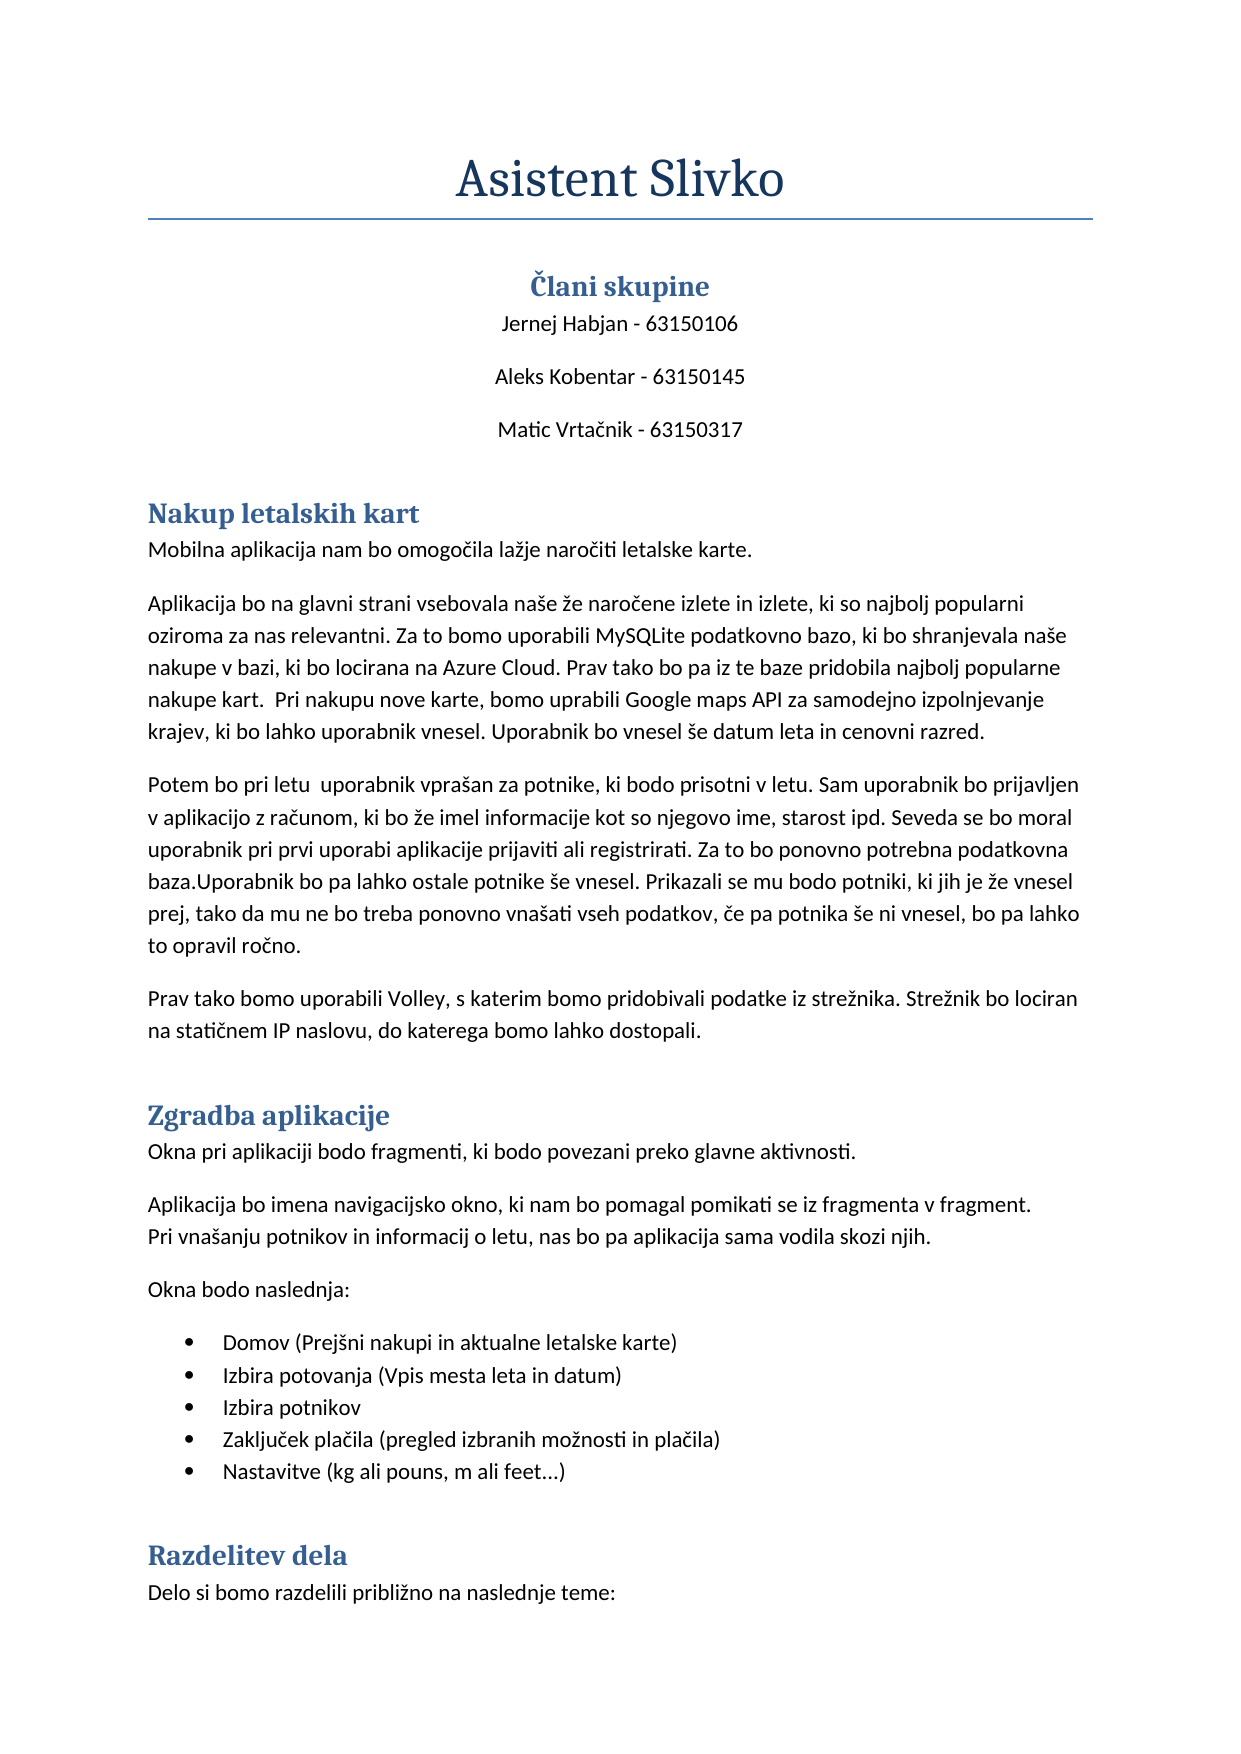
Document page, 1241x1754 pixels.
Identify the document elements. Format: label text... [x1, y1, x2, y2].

subtitle Zgradba aplikacije [148, 1099, 1093, 1132]
list Izbira potnikov [185, 1393, 1093, 1421]
text Matic Vrtačnik - 63150317 [148, 415, 1093, 443]
text Potem bo pri letu uporabnik vprašan za potnike, ki bodo prisotni v letu. Sam uporabnik bo prijavljen v aplikacijo z računom, ki bo že imel informacije kot so njegovo ime, starost ipd. Seveda se bo moral uporabnik pri prvi uporabi aplikacije prijaviti ali registrirati. Za to bo ponovno potrebna podatkovna baza.Uporabnik bo pa lahko ostale potnike še vnesel. Prikazali se mu bodo potniki, ki jih je že vnesel prej, tako da mu ne bo treba ponovno vnašati vseh podatkov, če pa potnika še ni vnesel, bo pa lahko to opravil ročno. [148, 770, 1093, 959]
subtitle Člani skupine [148, 270, 1093, 304]
text Prav tako bomo uporabili Volley, s katerim bomo pridobivali podatke iz strežnika. Strežnik bo lociran na statičnem IP naslovu, do katerega bomo lahko dostopali. [148, 984, 1093, 1044]
list Zaključek plačila (pregled izbranih možnosti in plačila) [185, 1425, 1093, 1453]
text Jernej Habjan - 63150106 [148, 309, 1093, 337]
list Nastavitve (kg ali pouns, m ali feet...) [185, 1457, 1093, 1485]
text Aplikacija bo imena navigacijsko okno, ki nam bo pomagal pomikati se iz fragmenta v fragment. Pri vnašanju potnikov in informacij o letu, nas bo pa aplikacija sama vodila skozi njih. [148, 1190, 1093, 1251]
text Okna bodo naslednja: [148, 1276, 1093, 1303]
subtitle Nakup letalskih kart [148, 497, 1093, 531]
text Okna pri aplikaciji bodo fragmenti, ki bodo povezani preko glavne aktivnosti. [148, 1137, 1093, 1165]
text Aplikacija bo na glavni strani vsebovala naše že naročene izlete in izlete, ki so najbolj popularni oziroma za nas relevantni. Za to bomo uporabili MySQLite podatkovno bazo, ki bo shranjevala naše nakupe v bazi, ki bo locirana na Azure Cloud. Prav tako bo pa iz te baze pridobila najbolj popularne nakupe kart. Pri nakupu nove karte, bomo uprabili Google maps API za samodejno izpolnjevanje krajev, ki bo lahko uporabnik vnesel. Uporabnik bo vnesel še datum leta in cenovni razred. [148, 589, 1093, 745]
text Aleks Kobentar - 63150145 [148, 362, 1093, 390]
list Domov (Prejšni nakupi in aktualne letalske karte) [185, 1328, 1093, 1357]
subtitle Razdelitev dela [148, 1539, 1093, 1573]
list Izbira potovanja (Vpis mesta leta in datum) [185, 1361, 1093, 1389]
text Delo si bomo razdelili približno na naslednje teme: [148, 1578, 1093, 1606]
text Mobilna aplikacija nam bo omogočila lažje naročiti letalske karte. [148, 536, 1093, 564]
title Asistent Slivko [148, 148, 1093, 218]
